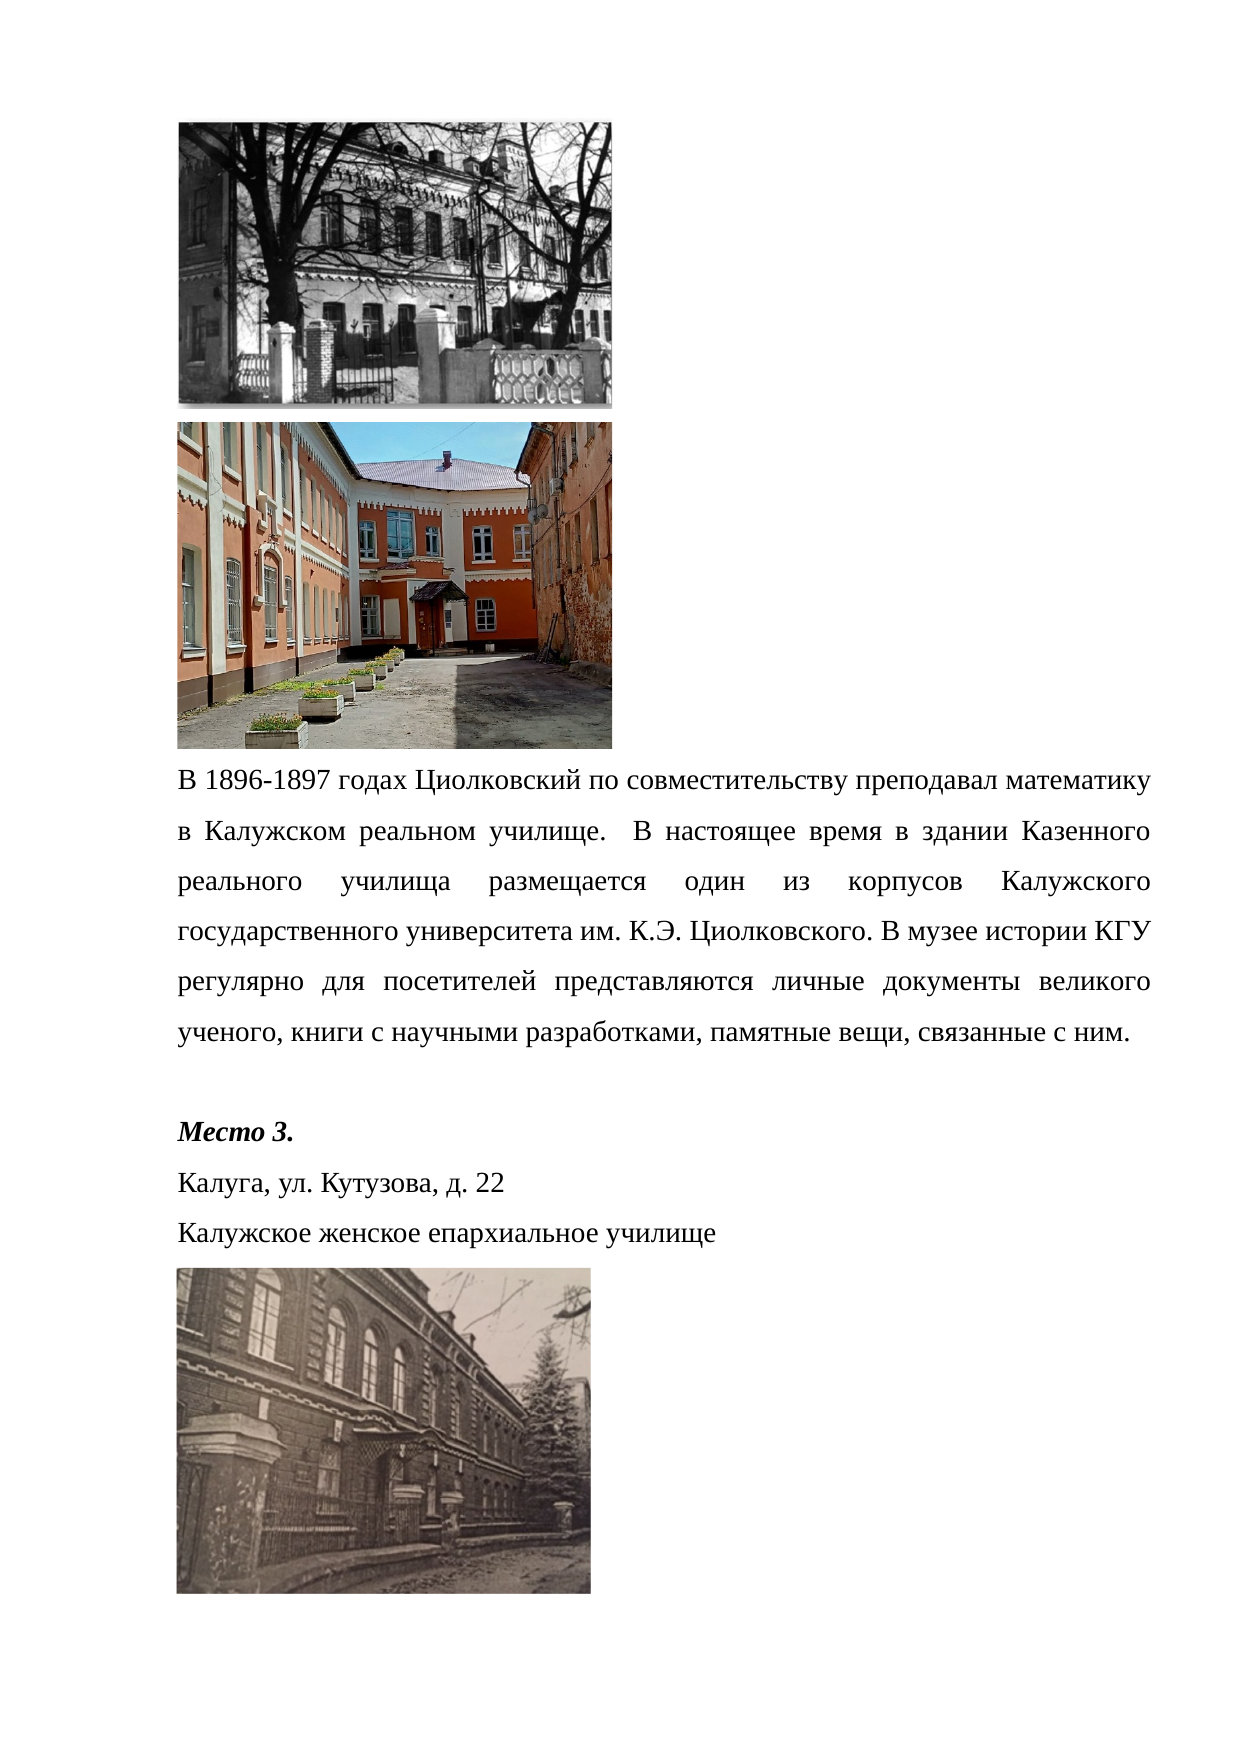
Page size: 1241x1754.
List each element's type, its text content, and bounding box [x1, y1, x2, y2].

text В 1896-1897 годах Циолковский по совместительству преподавал математику в Калужском реальном училище. В настоящее время в здании Казенного реального училища размещается один из корпусов Калужского государственного университета им. К.Э. Циолковского. В музее истории КГУ регулярно для посетителей представляются личные документы великого ученого, книги с научными разработками, памятные вещи, связанные с ним. [177, 762, 1152, 1047]
text Калужское женское епархиальное училище [177, 1215, 1152, 1249]
text Место 3. [177, 1114, 1152, 1148]
picture [177, 118, 613, 409]
picture [177, 422, 613, 749]
text Калуга, ул. Кутузова, д. 22 [177, 1165, 1152, 1198]
picture [177, 1268, 590, 1593]
